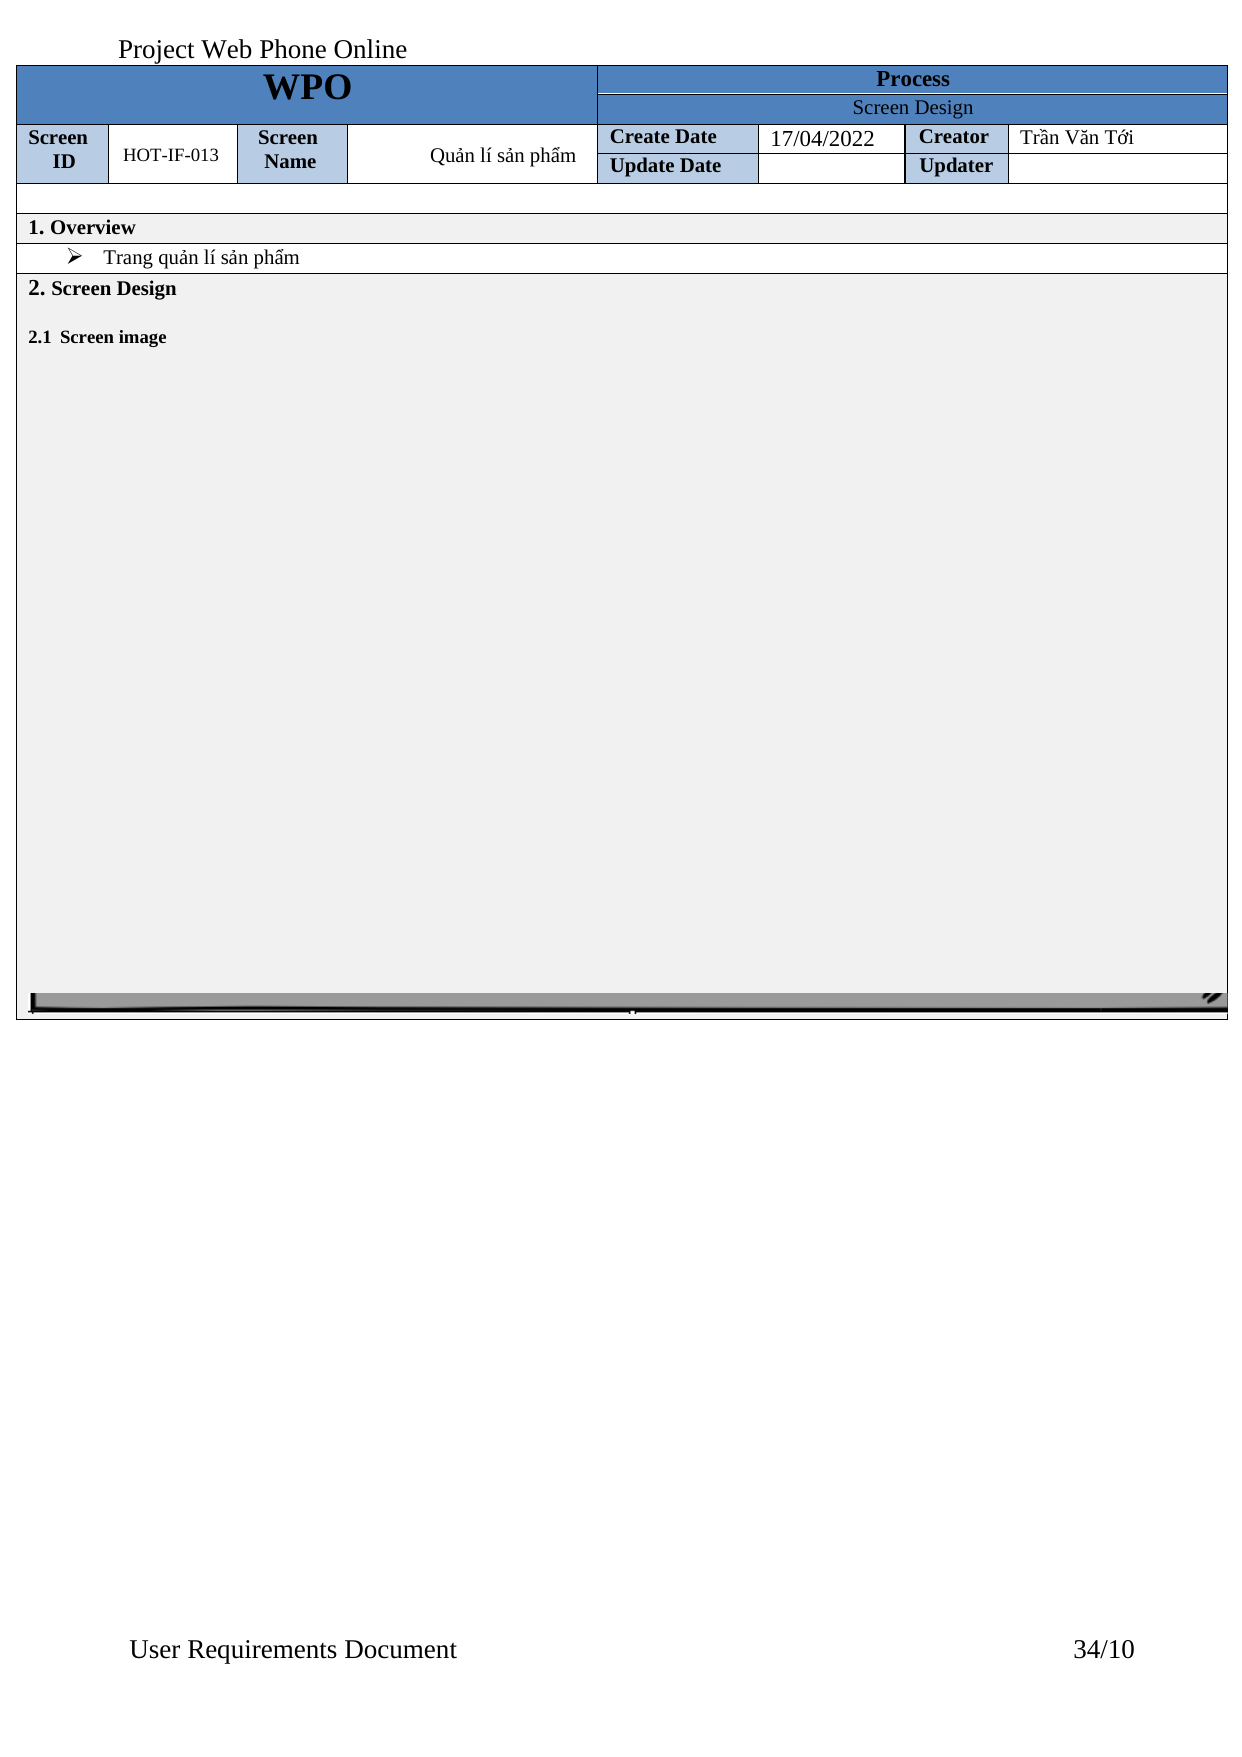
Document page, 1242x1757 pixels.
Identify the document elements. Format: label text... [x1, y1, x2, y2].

table_cell [17, 184, 1227, 213]
table_cell Creator [906, 125, 1008, 153]
table_cell Create Date [598, 125, 758, 153]
table_cell 1. Overview [17, 214, 1227, 243]
table_cell Screen ID [17, 125, 108, 183]
table_header WPO [17, 66, 597, 124]
table_cell HOT-IF-013 [109, 125, 237, 183]
table_cell Updater [906, 154, 1008, 183]
table_cell Trần Văn Tới [1009, 125, 1227, 153]
table_cell [1009, 154, 1227, 183]
table_cell Screen Name [238, 125, 347, 183]
picture [28, 993, 1228, 1014]
table_cell 2. Screen Design Screen image [17, 274, 1227, 1019]
table_cell [759, 154, 904, 183]
table_cell Update Date [598, 154, 758, 183]
table_cell Trang quản lí sản phẩm [17, 244, 1227, 273]
table_cell Screen Design [598, 95, 1227, 124]
table_cell 17/04/2022 [759, 125, 904, 153]
table_cell Quản lí sản phẩm [348, 125, 597, 183]
table_header Process [598, 66, 1227, 93]
